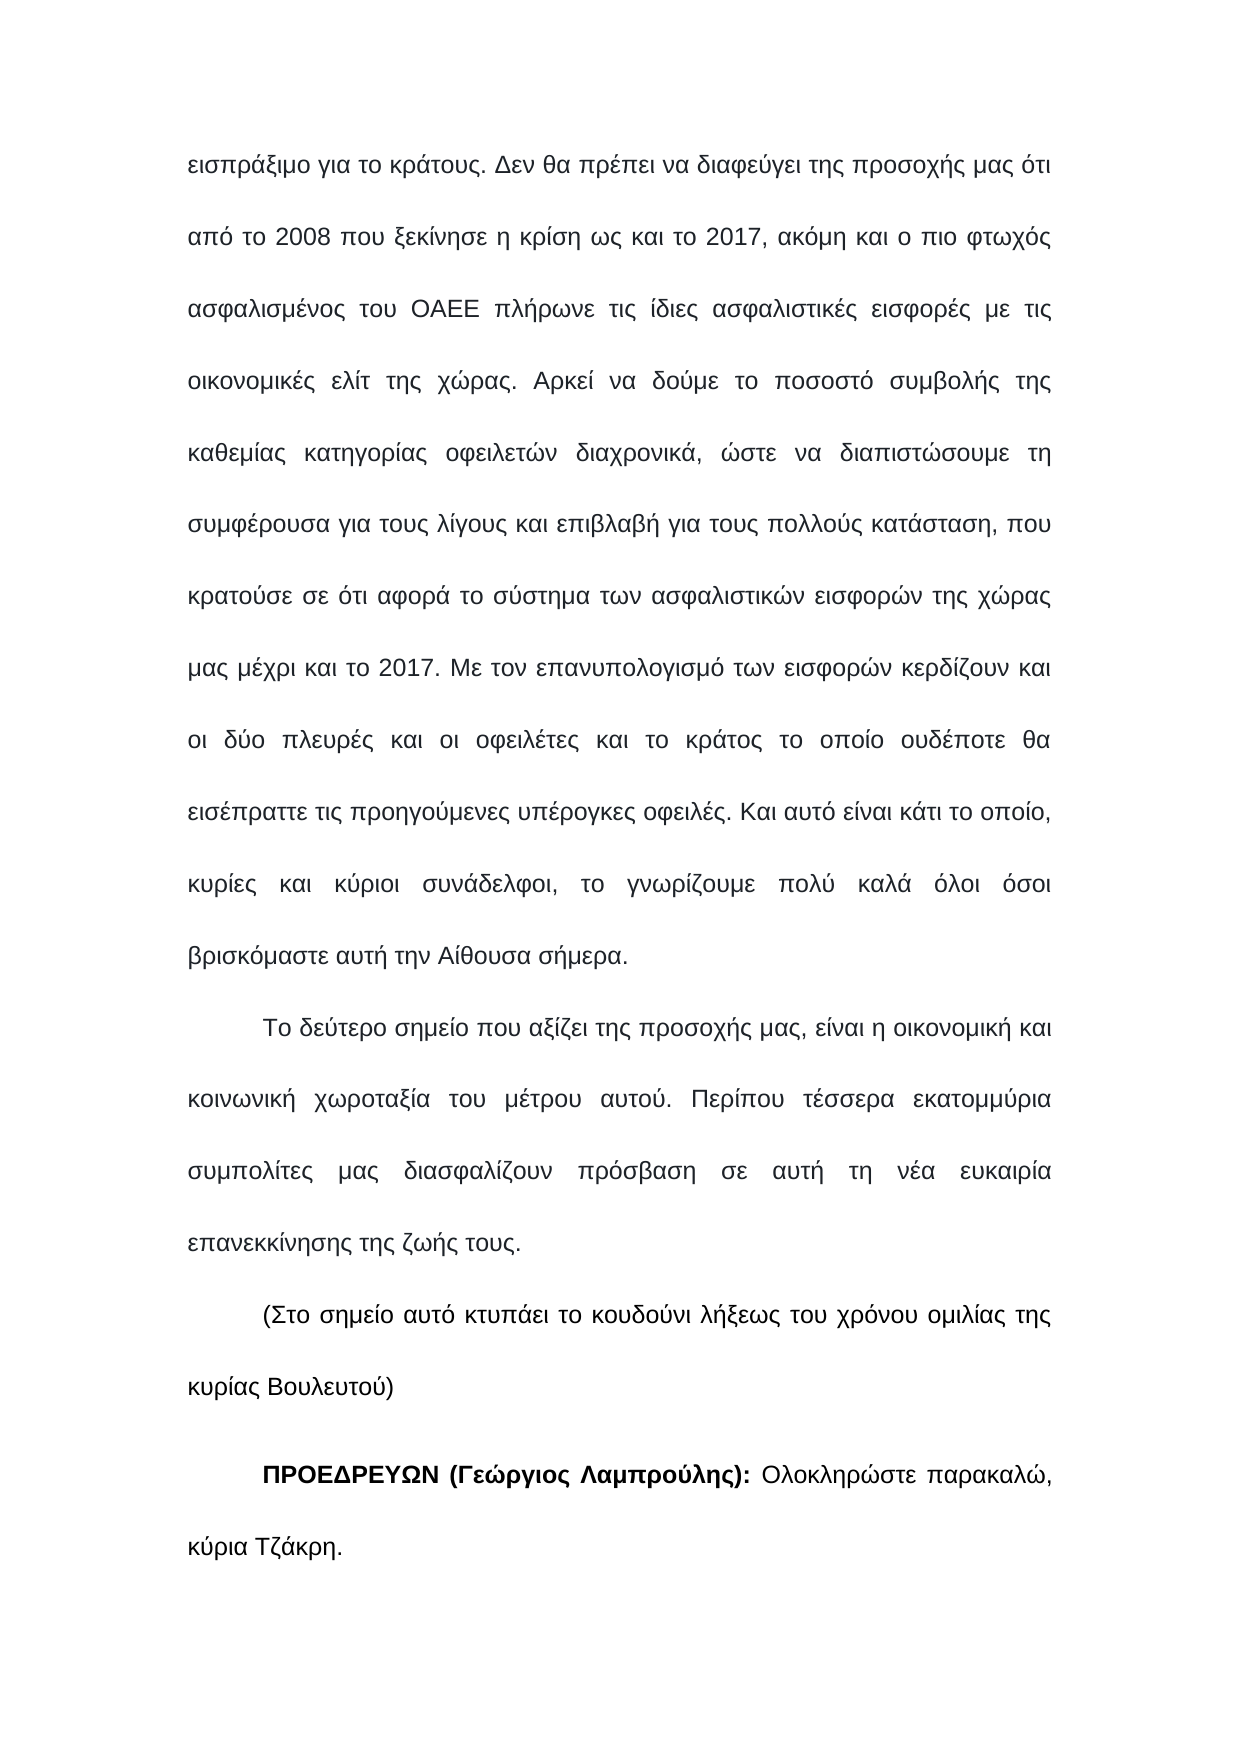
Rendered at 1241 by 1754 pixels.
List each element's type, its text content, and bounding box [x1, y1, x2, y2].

text ΠΡΟΕΔΡΕΥΩΝ (Γεώργιος Λαμπρούλης): Ολοκληρώστε παρακαλώ, κύρια Τζάκρη. [187, 1460, 1053, 1561]
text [187, 150, 1053, 969]
text (Στο σημείο αυτό κτυπάει το κουδούνι λήξεως του χρόνου ομιλίας της κυρίας Βουλευτού) [187, 1300, 1053, 1401]
text Το δεύτερο σημείο που αξίζει της προσοχής μας, είναι η οικονομική και κοινωνική χωροταξία του μέτρου αυτού. Περίπου τέσσερα εκατομμύρια συμπολίτες μας διασφαλίζουν πρόσβαση σε αυτή τη νέα ευκαιρία επανεκκίνησης της ζωής τους. [187, 1012, 1053, 1257]
